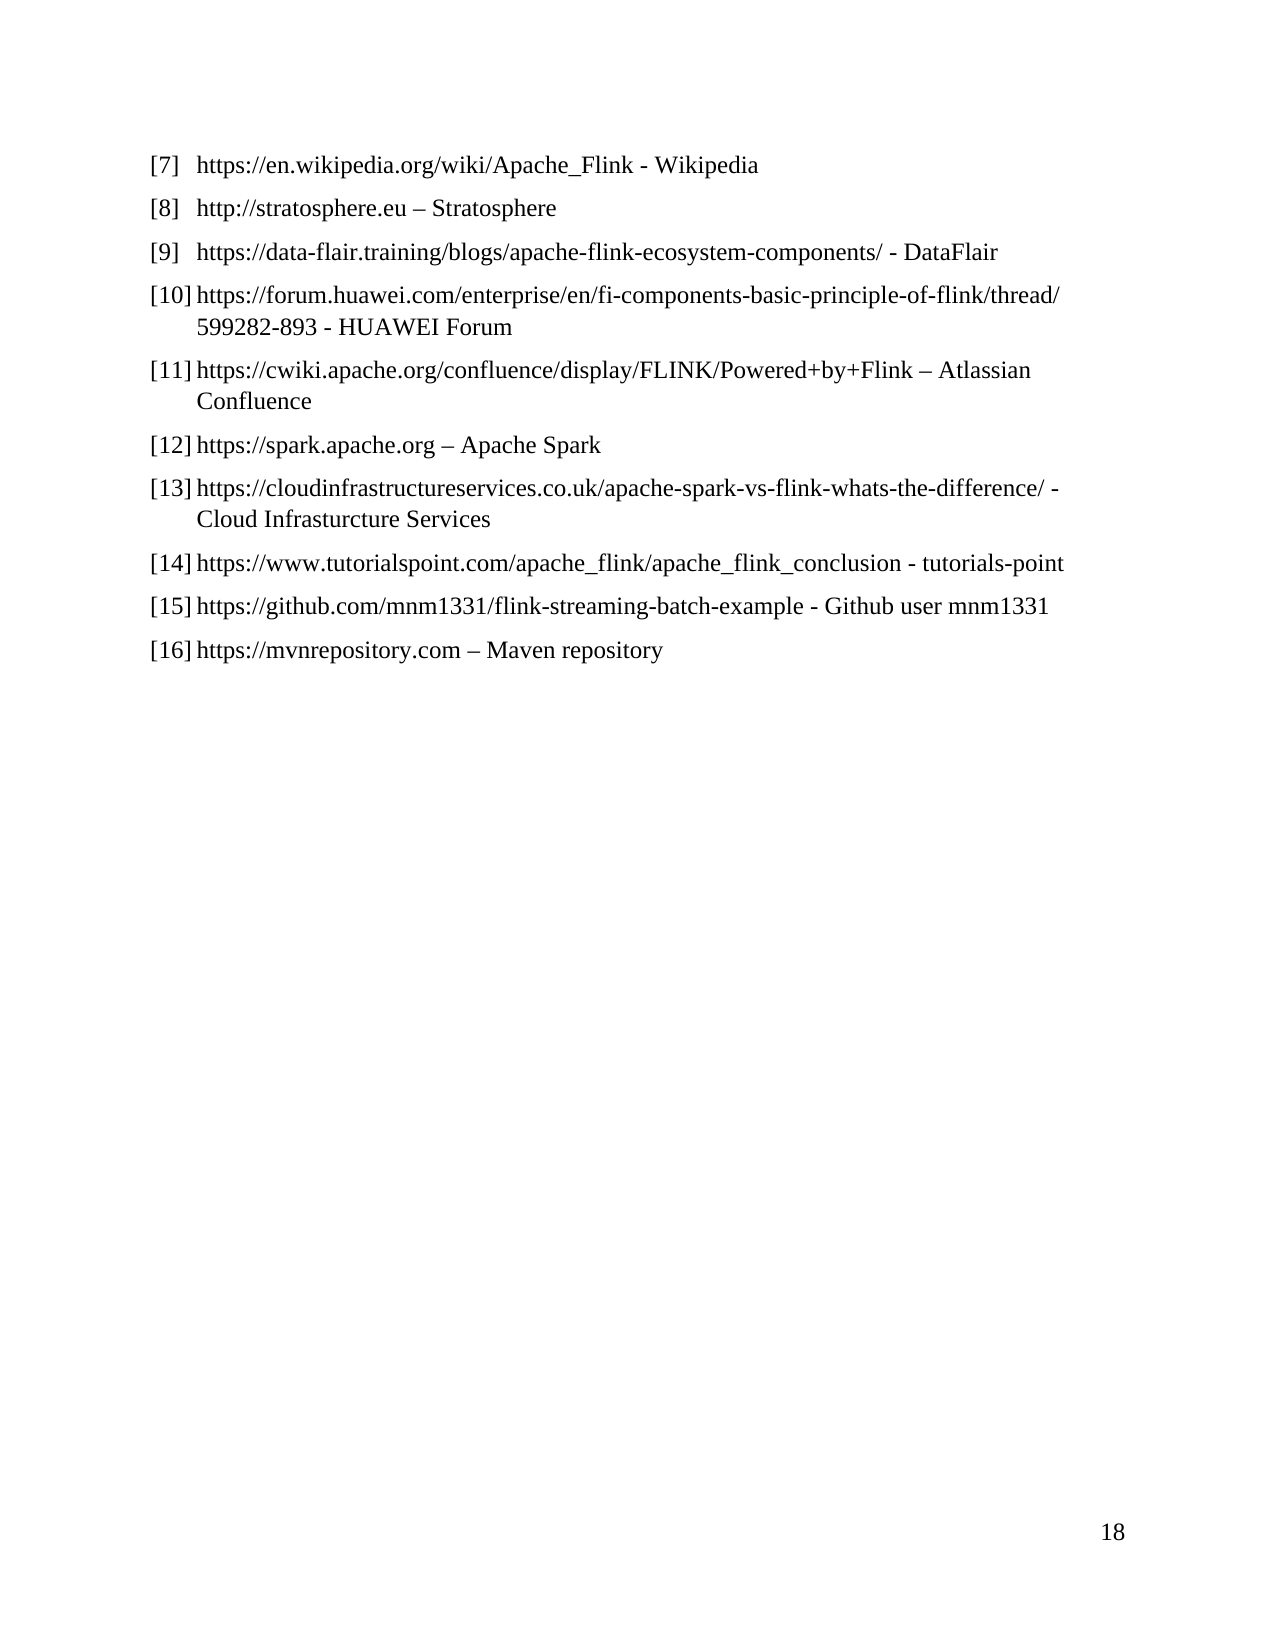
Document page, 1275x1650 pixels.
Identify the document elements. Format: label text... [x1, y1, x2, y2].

list https://www.tutorialspoint.com/apache_flink/apache_flink_conclusion - tutorials-point [150, 548, 1125, 577]
list https://forum.huawei.com/enterprise/en/fi-components-basic-principle-of-flink/thread/599282-893 - HUAWEI Forum [150, 281, 1125, 340]
list https://mvnrepository.com – Maven repository [150, 635, 1125, 664]
list http://stratosphere.eu – Stratosphere [150, 193, 1125, 222]
list https://github.com/mnm1331/flink-streaming-batch-example - Github user mnm1331 [150, 591, 1125, 620]
list https://cwiki.apache.org/confluence/display/FLINK/Powered+by+Flink – Atlassian Confluence [150, 355, 1125, 415]
list https://cloudinfrastructureservices.co.uk/apache-spark-vs-flink-whats-the-difference/ - Cloud Infrasturcture Services [150, 473, 1125, 533]
list https://data-flair.training/blogs/apache-flink-ecosystem-components/ - DataFlair [150, 237, 1125, 266]
list https://en.wikipedia.org/wiki/Apache_Flink - Wikipedia [150, 150, 1125, 179]
list https://spark.apache.org – Apache Spark [150, 430, 1125, 458]
